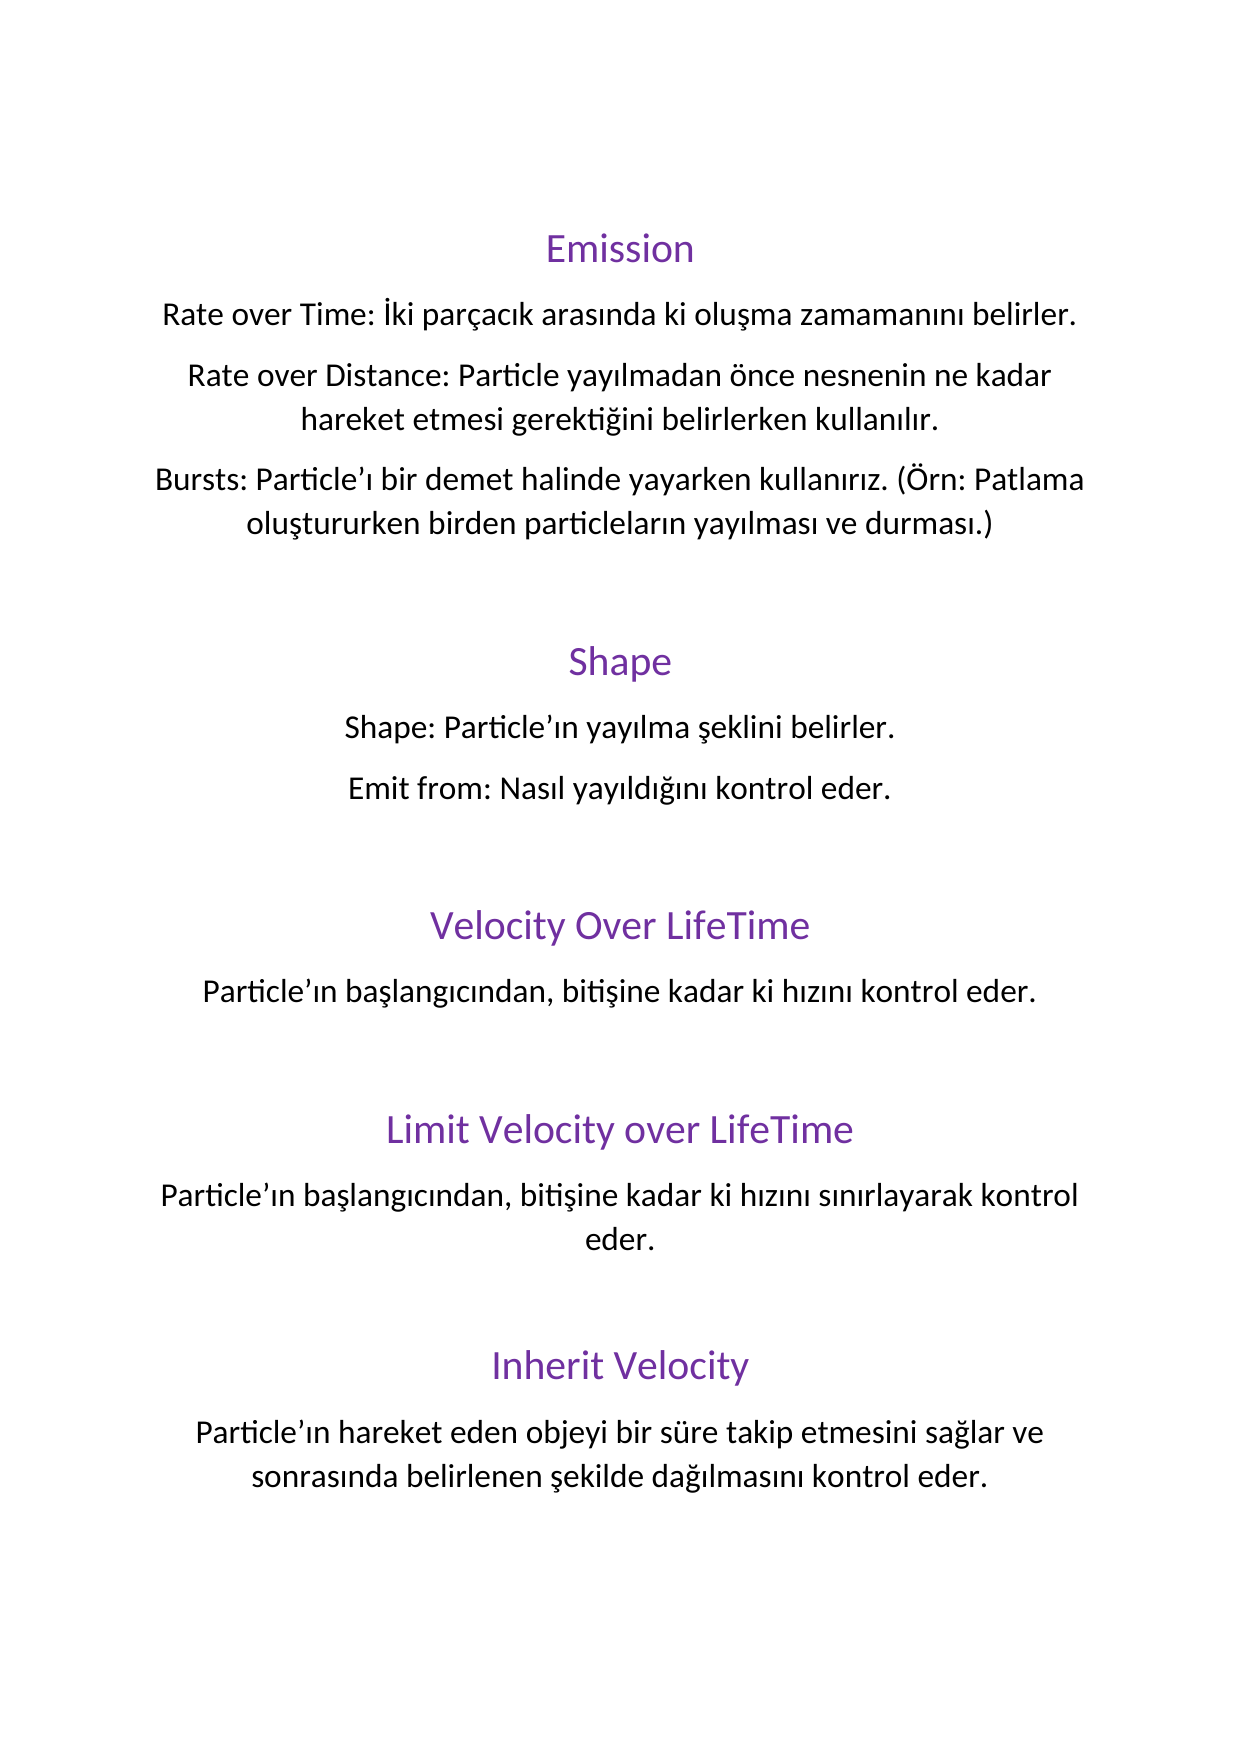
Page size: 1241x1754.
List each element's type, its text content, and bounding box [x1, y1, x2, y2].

text Inherit Velocity [150, 1339, 1090, 1390]
text Velocity Over LifeTime [150, 899, 1090, 950]
text Particle’ın başlangıcından, bitişine kadar ki hızını kontrol eder. [150, 970, 1090, 1011]
text Shape: Particle’ın yayılma şeklini belirler. [150, 706, 1090, 747]
text Particle’ın başlangıcından, bitişine kadar ki hızını sınırlayarak kontrol eder. [150, 1174, 1090, 1259]
text Rate over Time: İki parçacık arasında ki oluşma zamamanını belirler. [150, 293, 1090, 334]
text Rate over Distance: Particle yayılmadan önce nesnenin ne kadar hareket etmesi gerektiğini belirlerken kullanılır. [150, 354, 1090, 438]
text Bursts: Particle’ı bir demet halinde yayarken kullanırız. (Örn: Patlama oluştururken birden particleların yayılması ve durması.) [150, 458, 1090, 543]
text Emission [150, 222, 1090, 272]
text Emit from: Nasıl yayıldığını kontrol eder. [150, 767, 1090, 807]
text Shape [150, 634, 1090, 685]
text Particle’ın hareket eden objeyi bir süre takip etmesini sağlar ve sonrasında belirlenen şekilde dağılmasını kontrol eder. [150, 1411, 1090, 1496]
text Limit Velocity over LifeTime [150, 1103, 1090, 1153]
